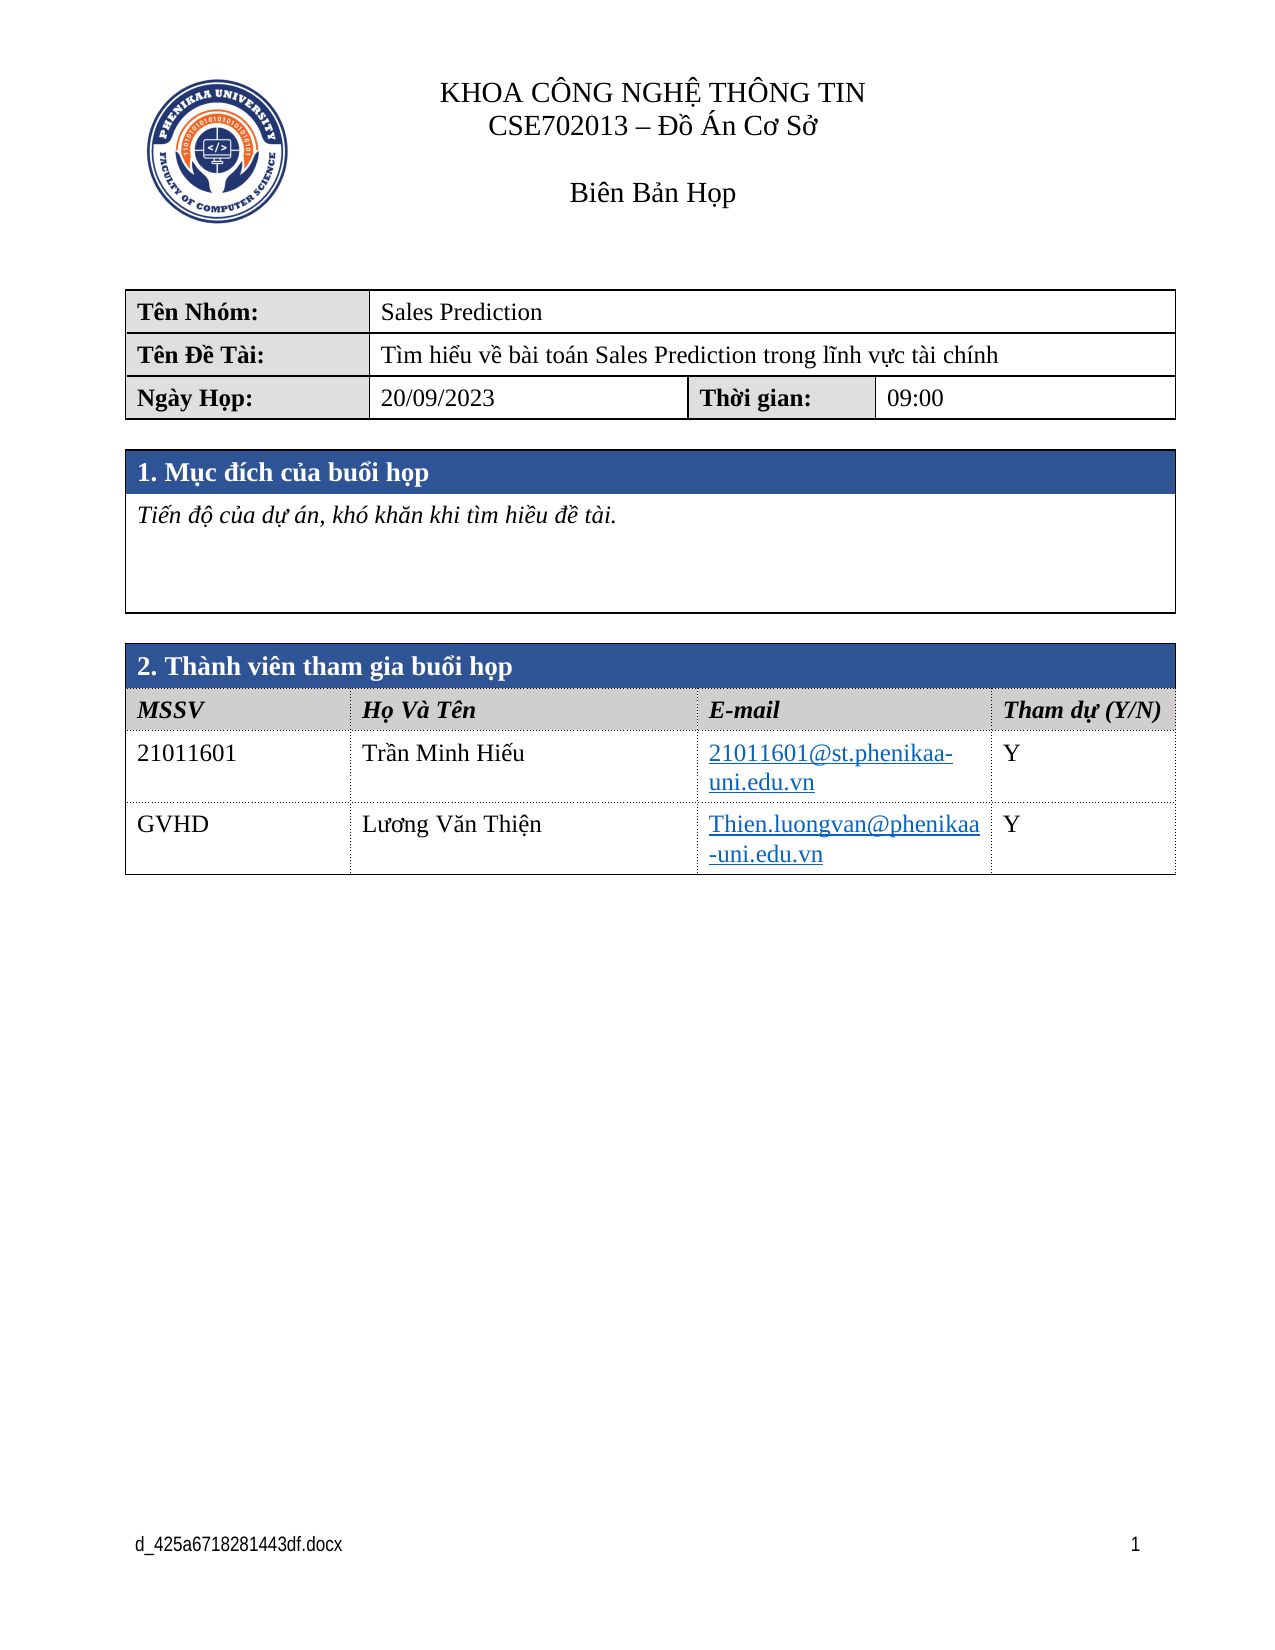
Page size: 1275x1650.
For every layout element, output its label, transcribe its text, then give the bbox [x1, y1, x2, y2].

table_header Sales Prediction [370, 291, 1175, 332]
table_cell Y [991, 802, 1176, 874]
table_header [991, 644, 1175, 688]
table_cell Y [991, 730, 1176, 802]
picture [135, 74, 298, 227]
table_cell E-mail [698, 688, 991, 730]
table_cell GVHD [126, 802, 351, 874]
table_cell Ngày Họp: [126, 376, 369, 418]
table_cell Họ Và Tên [351, 688, 697, 730]
table_cell Tham dự (Y/N) [991, 688, 1176, 730]
table_cell 21011601 [126, 730, 351, 802]
table_cell Tiến độ của dự án, khó khăn khi tìm hiều đề tài. [126, 494, 1175, 612]
table_header 1. Mục đích của buổi họp [126, 451, 1175, 494]
table_cell Lương Văn Thiện [351, 802, 697, 874]
table_cell 09:00 [876, 377, 1175, 418]
table_cell Trần Minh Hiếu [351, 730, 697, 802]
table_cell Tìm hiểu về bài toán Sales Prediction trong lĩnh vực tài chính [370, 334, 1175, 375]
table_cell MSSV [126, 688, 351, 730]
table_header Tên Nhóm: [126, 291, 369, 332]
table_cell Thien.luongvan@phenikaa-uni.edu.vn [698, 802, 991, 874]
table_cell 21011601@st.phenikaa-uni.edu.vn [698, 730, 991, 802]
table_cell Thời gian: [689, 377, 875, 418]
table_cell 20/09/2023 [370, 377, 687, 418]
table_header 2. Thành viên tham gia buổi họp [126, 644, 991, 688]
table_cell Tên Đề Tài: [126, 333, 369, 375]
